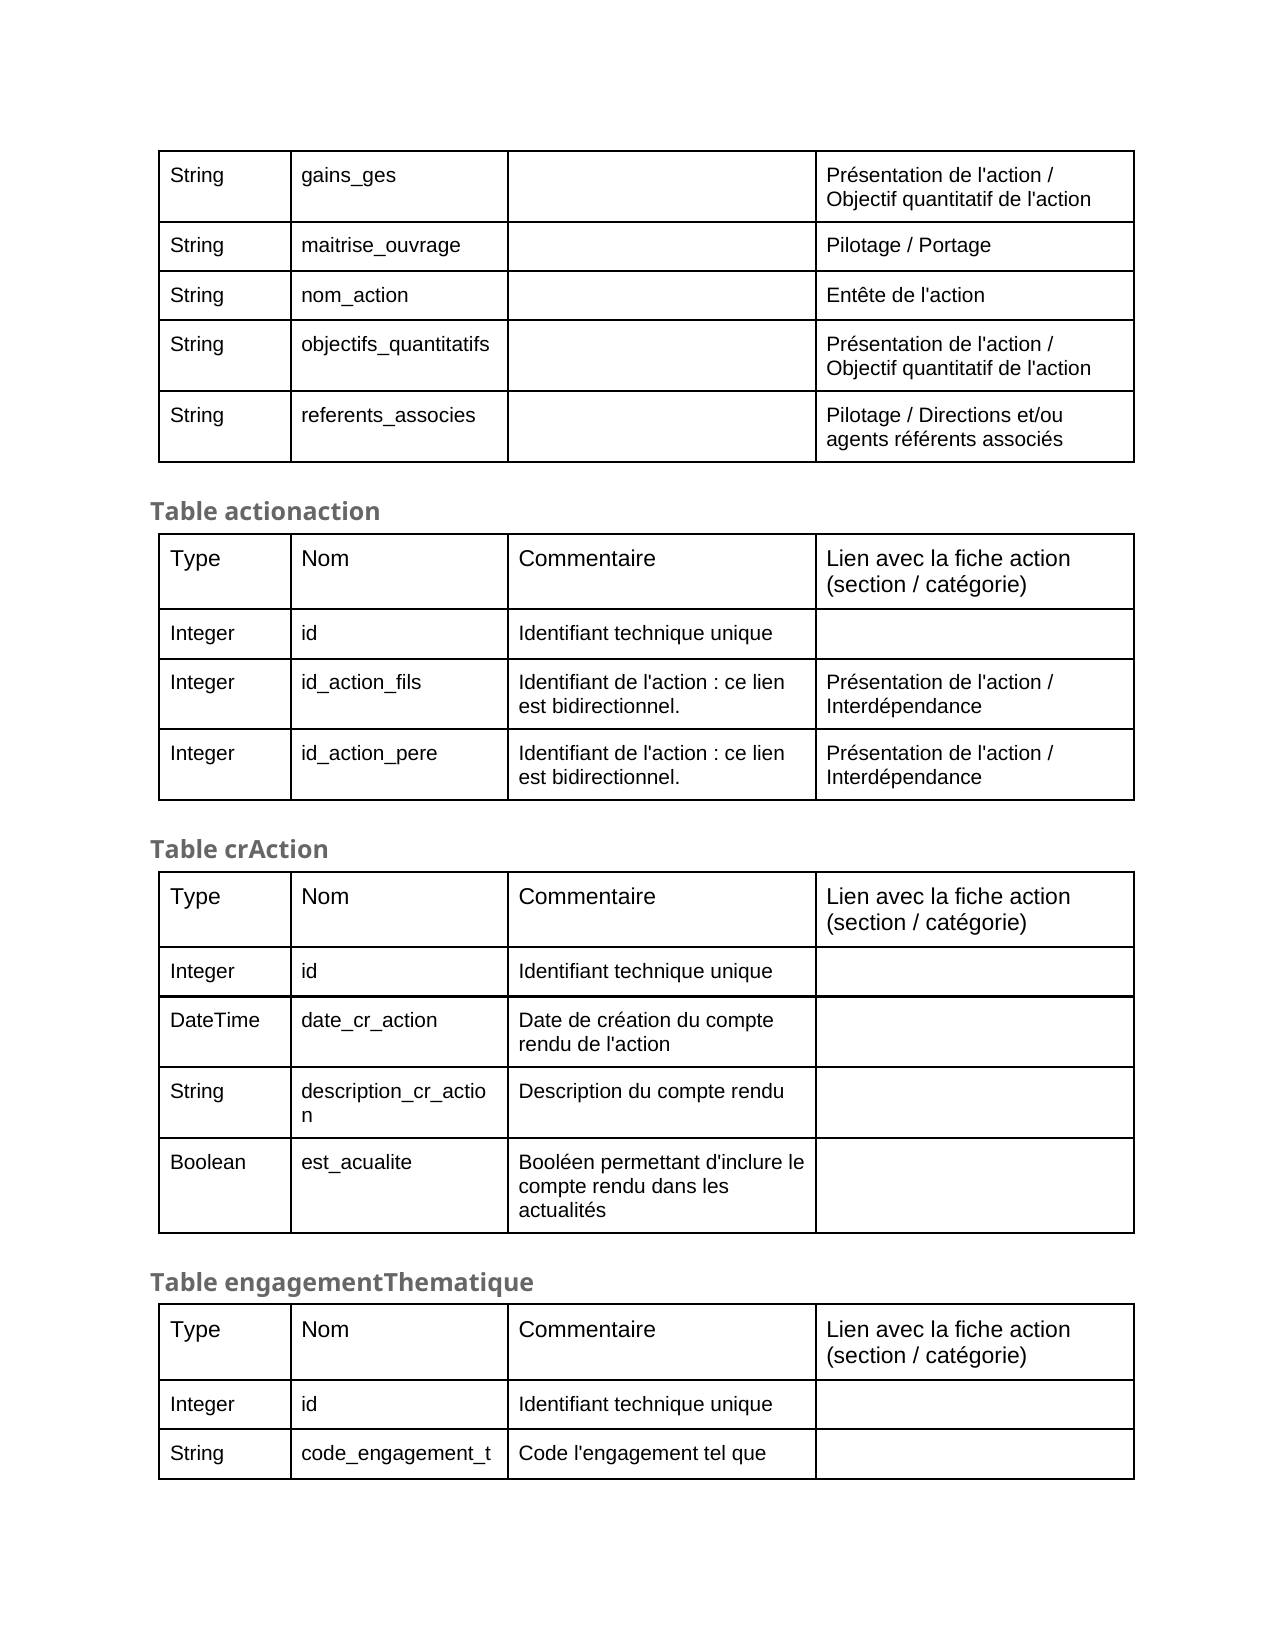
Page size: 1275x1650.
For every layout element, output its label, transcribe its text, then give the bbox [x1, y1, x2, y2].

table_header Lien avec la fiche action (section / catégorie) [817, 873, 1133, 946]
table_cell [292, 1430, 507, 1477]
table_cell date_cr_action [292, 998, 507, 1066]
table_cell Pilotage / Portage [817, 223, 1133, 270]
table_cell Description du compte rendu [509, 1068, 815, 1137]
table_cell Pilotage / Directions et/ou agents référents associés [817, 392, 1133, 461]
table_cell id_action_fils [292, 660, 507, 728]
table_header Type [160, 873, 290, 946]
table_header Commentaire [509, 873, 815, 946]
table_cell Identifiant technique unique [509, 610, 815, 657]
table_cell maitrise_ouvrage [292, 223, 507, 270]
table_cell DateTime [160, 998, 290, 1066]
table_cell Présentation de l'action / Interdépendance [817, 660, 1133, 728]
table_header Lien avec la fiche action (section / catégorie) [817, 1305, 1133, 1379]
table_cell Identifiant de l'action : ce lien est bidirectionnel. [509, 660, 815, 728]
table_cell id [292, 1381, 507, 1428]
table_cell [817, 1068, 1133, 1137]
table_header Nom [292, 535, 507, 608]
table_cell est_acualite [292, 1139, 507, 1232]
table_cell Integer [160, 660, 290, 728]
table_cell [817, 1139, 1133, 1232]
table_cell [509, 152, 815, 221]
table_cell Integer [160, 948, 290, 995]
table_cell String [160, 321, 290, 390]
text Table engagementThematique [150, 1264, 1125, 1298]
table_cell String [160, 1068, 290, 1137]
table_cell id_action_pere [292, 730, 507, 799]
table_cell [817, 1381, 1133, 1428]
table_cell Identifiant technique unique [509, 1381, 815, 1428]
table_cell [817, 321, 1133, 390]
table_cell Identifiant de l'action : ce lien est bidirectionnel. [509, 730, 815, 799]
table_cell description_cr_action [292, 1068, 507, 1137]
table_cell Booléen permettant d'inclure le compte rendu dans les actualités [509, 1139, 815, 1232]
table_header Commentaire [509, 1305, 815, 1379]
table_cell [509, 321, 815, 390]
table_cell String [160, 392, 290, 461]
text Table actionaction [150, 493, 1125, 527]
table_cell Integer [160, 730, 290, 799]
table_cell Date de création du compte rendu de l'action [509, 998, 815, 1066]
table_header Nom [292, 873, 507, 946]
table_header Nom [292, 1305, 507, 1379]
table_header Type [160, 1305, 290, 1379]
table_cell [817, 152, 1133, 221]
table_header Lien avec la fiche action (section / catégorie) [817, 535, 1133, 608]
table_cell [509, 392, 815, 461]
text Table crAction [150, 831, 1125, 865]
table_cell id [292, 610, 507, 657]
table_cell Présentation de l'action / Interdépendance [817, 730, 1133, 799]
table_cell Integer [160, 610, 290, 657]
table_cell gains_ges [292, 152, 507, 221]
table_cell id [292, 948, 507, 995]
table_cell [817, 610, 1133, 657]
table_header Commentaire [509, 535, 815, 608]
table_cell [509, 223, 815, 270]
table_cell Entête de l'action [817, 272, 1133, 319]
table_cell objectifs_quantitatifs [292, 321, 507, 390]
table_cell String [160, 272, 290, 319]
table_cell String [160, 223, 290, 270]
table_cell [509, 272, 815, 319]
table_cell [817, 1430, 1133, 1477]
table_header Type [160, 535, 290, 608]
table_cell referents_associes [292, 392, 507, 461]
table_cell [817, 998, 1133, 1066]
table_cell String [160, 1430, 290, 1477]
table_cell [817, 948, 1133, 995]
table_cell Integer [160, 1381, 290, 1428]
table_cell Boolean [160, 1139, 290, 1232]
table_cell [509, 1430, 815, 1477]
table_cell nom_action [292, 272, 507, 319]
table_cell Identifiant technique unique [509, 948, 815, 995]
table_cell String [160, 152, 290, 221]
